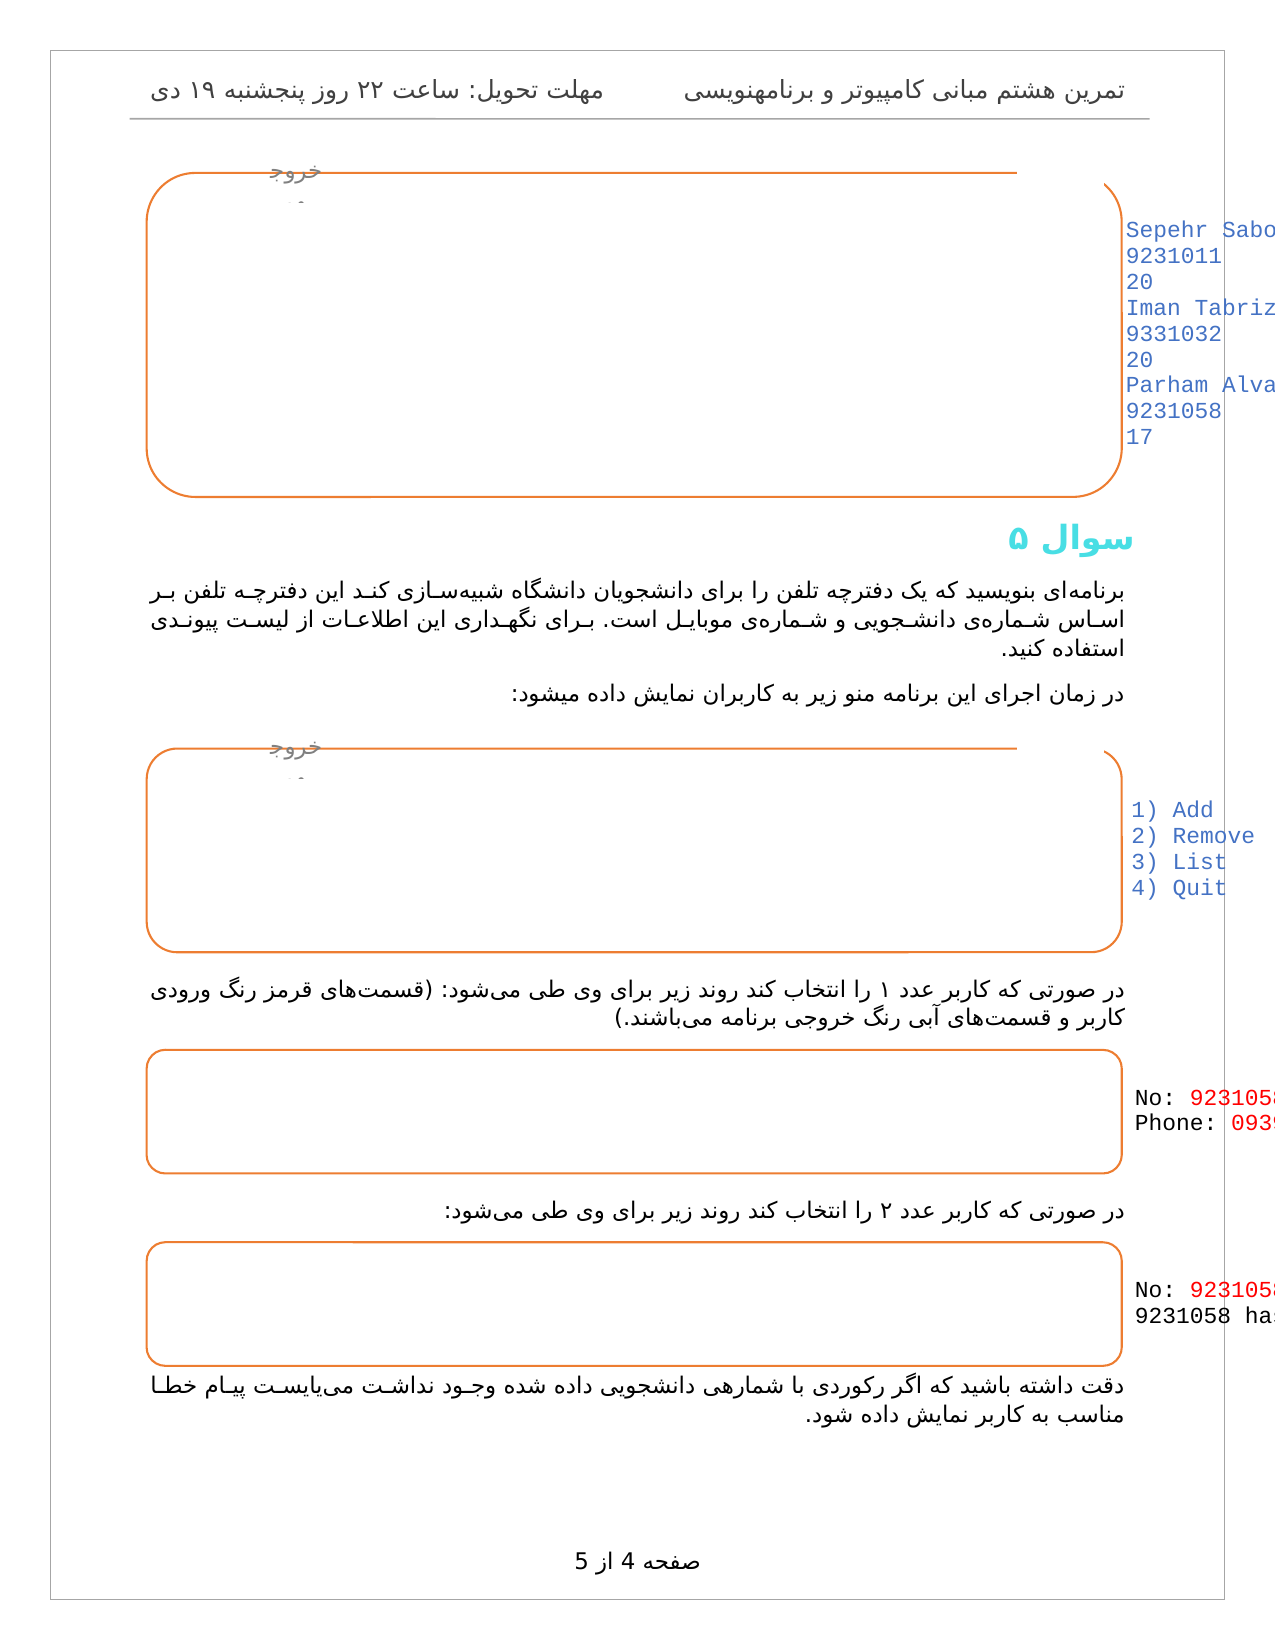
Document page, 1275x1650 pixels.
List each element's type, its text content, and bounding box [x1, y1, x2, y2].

text در صورتی که کاربر عدد ۲ را انتخاب کند روند زیر برای وی طی می‌شود: [150, 1197, 1125, 1224]
text در زمان اجرای این برنامه منو زیر به کاربران نمایش داده میشود: [150, 680, 1125, 707]
text در صورتی که کاربر عدد ۱ را انتخاب کند روند زیر برای وی طی می‌شود: (قسمت‌های قرمز رنگ ورودی کاربر و قسمت‌های آبی رنگ خروجی برنامه می‌باشند.) [150, 976, 1125, 1031]
title سوال ۵ [150, 519, 1134, 558]
text برنامه‌ای بنویسید که یک دفترچه تلفن را برای دانشجویان دانشگاه شبیه‌سازی کند این دفترچه تلفن بر اساس شماره‌ی دانشجویی و شماره‌ی موبایل است. برای نگهداری این اطلاعات از لیست پیوندی استفاده کنید. [150, 577, 1125, 662]
text دقت داشته باشید که اگر رکوردی با شمارهی دانشجویی داده شده وجود نداشت می‌یایست پیام خطا مناسب به کاربر نمایش داده شود. [150, 1242, 1125, 1428]
